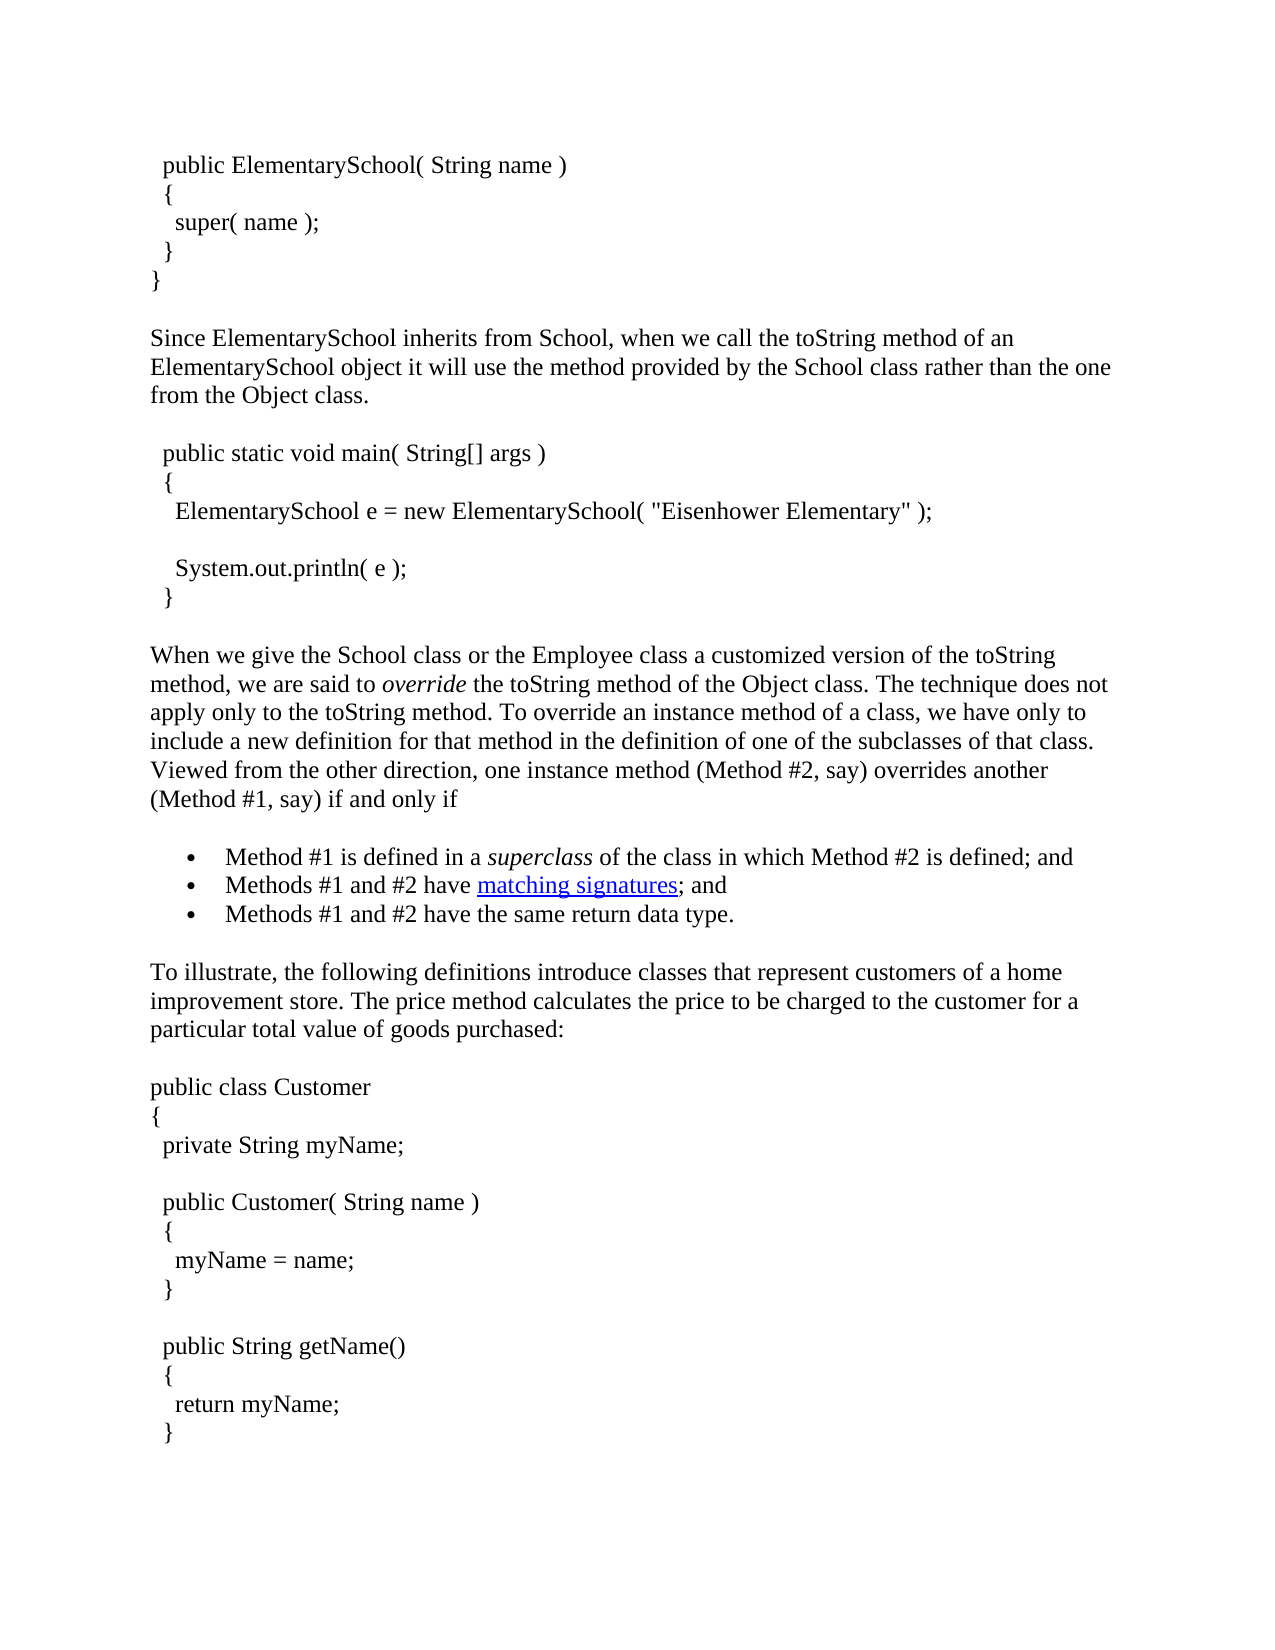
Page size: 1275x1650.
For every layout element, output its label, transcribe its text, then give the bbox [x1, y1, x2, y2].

list Methods #1 and #2 have the same return data type. [187, 899, 1125, 928]
text To illustrate, the following definitions introduce classes that represent customers of a home improvement store. The price method calculates the price to be charged to the customer for a particular total value of goods purchased: [150, 957, 1125, 1043]
text public static void main( String[] args ) { ElementarySchool e = new ElementarySchool( "Eisenhower Elementary" ); System.out.println( e ); } [150, 438, 1125, 611]
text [150, 150, 1125, 294]
text When we give the School class or the Employee class a customized version of the toString method, we are said to override the toString method of the Object class. The technique does not apply only to the toString method. To override an instance method of a class, we have only to include a new definition for that method in the definition of one of the subclasses of that class. Viewed from the other direction, one instance method (Method #2, say) overrides another (Method #1, say) if and only if [150, 640, 1125, 812]
text Since ElementarySchool inherits from School, when we call the toString method of an ElementarySchool object it will use the method provided by the School class rather than the one from the Object class. [150, 323, 1125, 409]
list Method #1 is defined in a superclass of the class in which Method #2 is defined; and [187, 842, 1125, 870]
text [150, 1072, 1125, 1475]
list Methods #1 and #2 have matching signatures; and [187, 870, 1125, 899]
